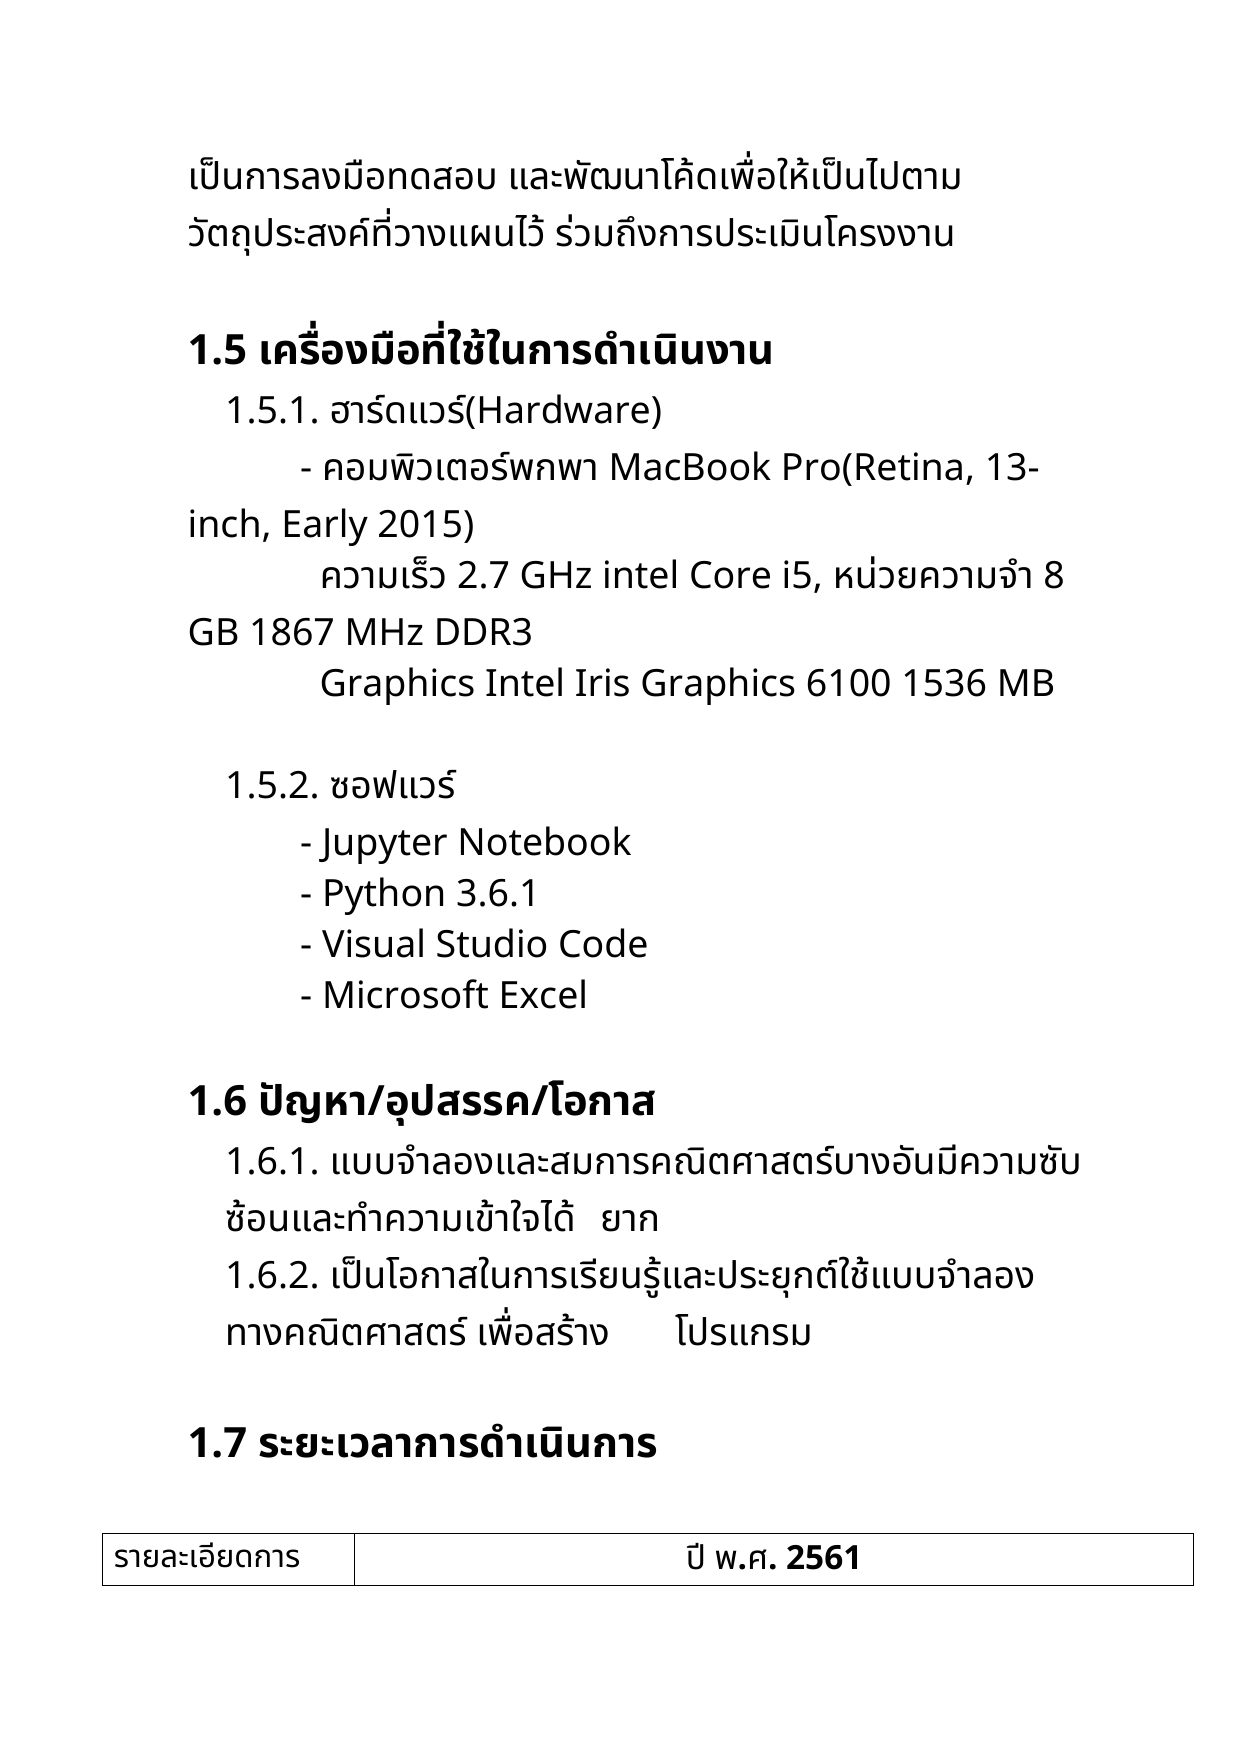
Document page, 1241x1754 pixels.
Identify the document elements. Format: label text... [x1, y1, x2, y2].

table_header ปี พ.ศ. 2561 [355, 1534, 1193, 1585]
list 1.5.1. ฮาร์ดแวร์(Hardware) [187, 383, 1090, 440]
list 1.5 เครื่องมือที่ใช้ในการดำเนินงาน [187, 320, 1090, 383]
list ความเร็ว 2.7 GHz intel Core i5, หน่วยความจำ 8 GB 1867 MHz DDR3 [187, 548, 1090, 656]
list 1.6 ปัญหา/อุปสรรค/โอกาส [187, 1071, 1090, 1134]
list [187, 150, 1090, 263]
list - Python 3.6.1 [187, 867, 1090, 918]
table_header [103, 1534, 354, 1585]
list - คอมพิวเตอร์พกพา MacBook Pro(Retina, 13-inch, Early 2015) [187, 440, 1090, 548]
list Graphics Intel Iris Graphics 6100 1536 MB [187, 656, 1090, 707]
list - Microsoft Excel [187, 969, 1090, 1020]
list 1.6.1. แบบจำลองและสมการคณิตศาสตร์บางอันมีความซับซ้อนและทำความเข้าใจได้ ยาก [225, 1134, 1090, 1248]
list - Visual Studio Code [187, 918, 1090, 969]
list - Jupyter Notebook [187, 816, 1090, 867]
list 1.5.2. ซอฟแวร์ [187, 758, 1090, 816]
list 1.7 ระยะเวลาการดำเนินการ [187, 1413, 1090, 1476]
list 1.6.2. เป็นโอกาสในการเรียนรู้และประยุกต์ใช้แบบจำลองทางคณิตศาสตร์ เพื่อสร้าง โปรแกรม [225, 1248, 1090, 1362]
